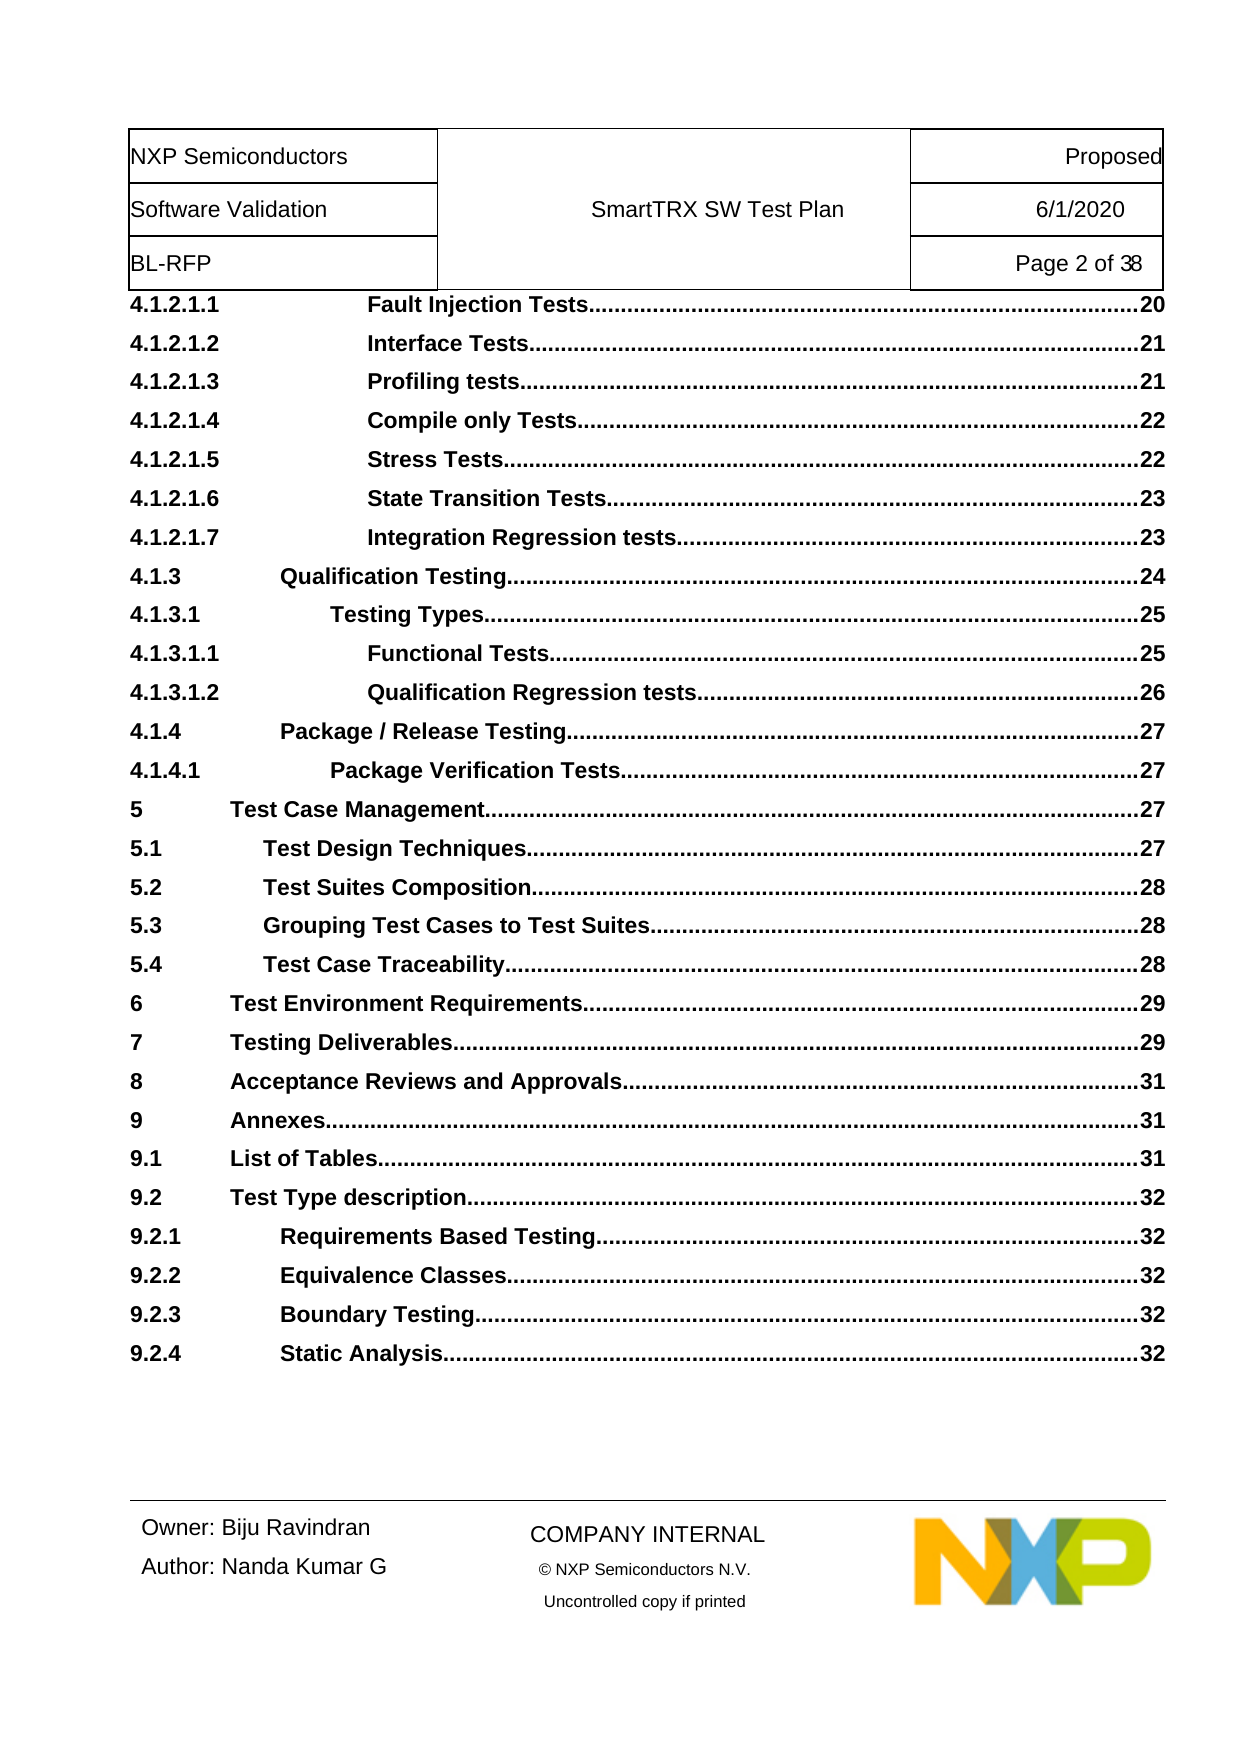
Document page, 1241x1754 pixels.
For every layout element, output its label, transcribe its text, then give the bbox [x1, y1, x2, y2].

text 7 Testing Deliverables 29 [130, 1029, 1166, 1055]
text 4.1.4.1 Package Verification Tests 27 [130, 757, 1166, 783]
text 4.1.3.1 Testing Types 25 [130, 601, 1166, 628]
text 4.1.2.1.3 Profiling tests 21 [130, 368, 1166, 395]
text 4.1.2.1.2 Interface Tests 21 [130, 329, 1166, 356]
text 9.2.1 Requirements Based Testing 32 [130, 1223, 1166, 1249]
text 9.2 Test Type description 32 [130, 1184, 1166, 1211]
text 4.1.3 Qualification Testing 24 [130, 563, 1166, 589]
text 9 Annexes 31 [130, 1107, 1166, 1133]
text 4.1.3.1.2 Qualification Regression tests 26 [130, 679, 1166, 706]
text 5 Test Case Management 27 [130, 796, 1166, 822]
text 9.2.4 Static Analysis 32 [130, 1340, 1166, 1366]
text 4.1.2.1.7 Integration Regression tests 23 [130, 524, 1166, 550]
text 4.1.2.1.1 Fault Injection Tests 20 [130, 189, 1166, 317]
text 4.1.3.1.1 Functional Tests 25 [130, 640, 1166, 667]
text 4.1.2.1.4 Compile only Tests 22 [130, 407, 1166, 433]
text 9.2.2 Equivalence Classes 32 [130, 1262, 1166, 1288]
text 5.4 Test Case Traceability 28 [130, 951, 1166, 977]
text 5.3 Grouping Test Cases to Test Suites 28 [130, 912, 1166, 939]
text 5.1 Test Design Techniques 27 [130, 834, 1166, 861]
text 4.1.4 Package / Release Testing 27 [130, 718, 1166, 744]
picture [908, 1513, 1156, 1610]
text 8 Acceptance Reviews and Approvals 31 [130, 1068, 1166, 1094]
text 4.1.2.1.6 State Transition Tests 23 [130, 485, 1166, 511]
text 9.2.3 Boundary Testing 32 [130, 1301, 1166, 1327]
text 9.1 List of Tables 31 [130, 1145, 1166, 1172]
text 4.1.2.1.5 Stress Tests 22 [130, 446, 1166, 472]
text 6 Test Environment Requirements 29 [130, 990, 1166, 1016]
text 5.2 Test Suites Composition 28 [130, 873, 1166, 900]
